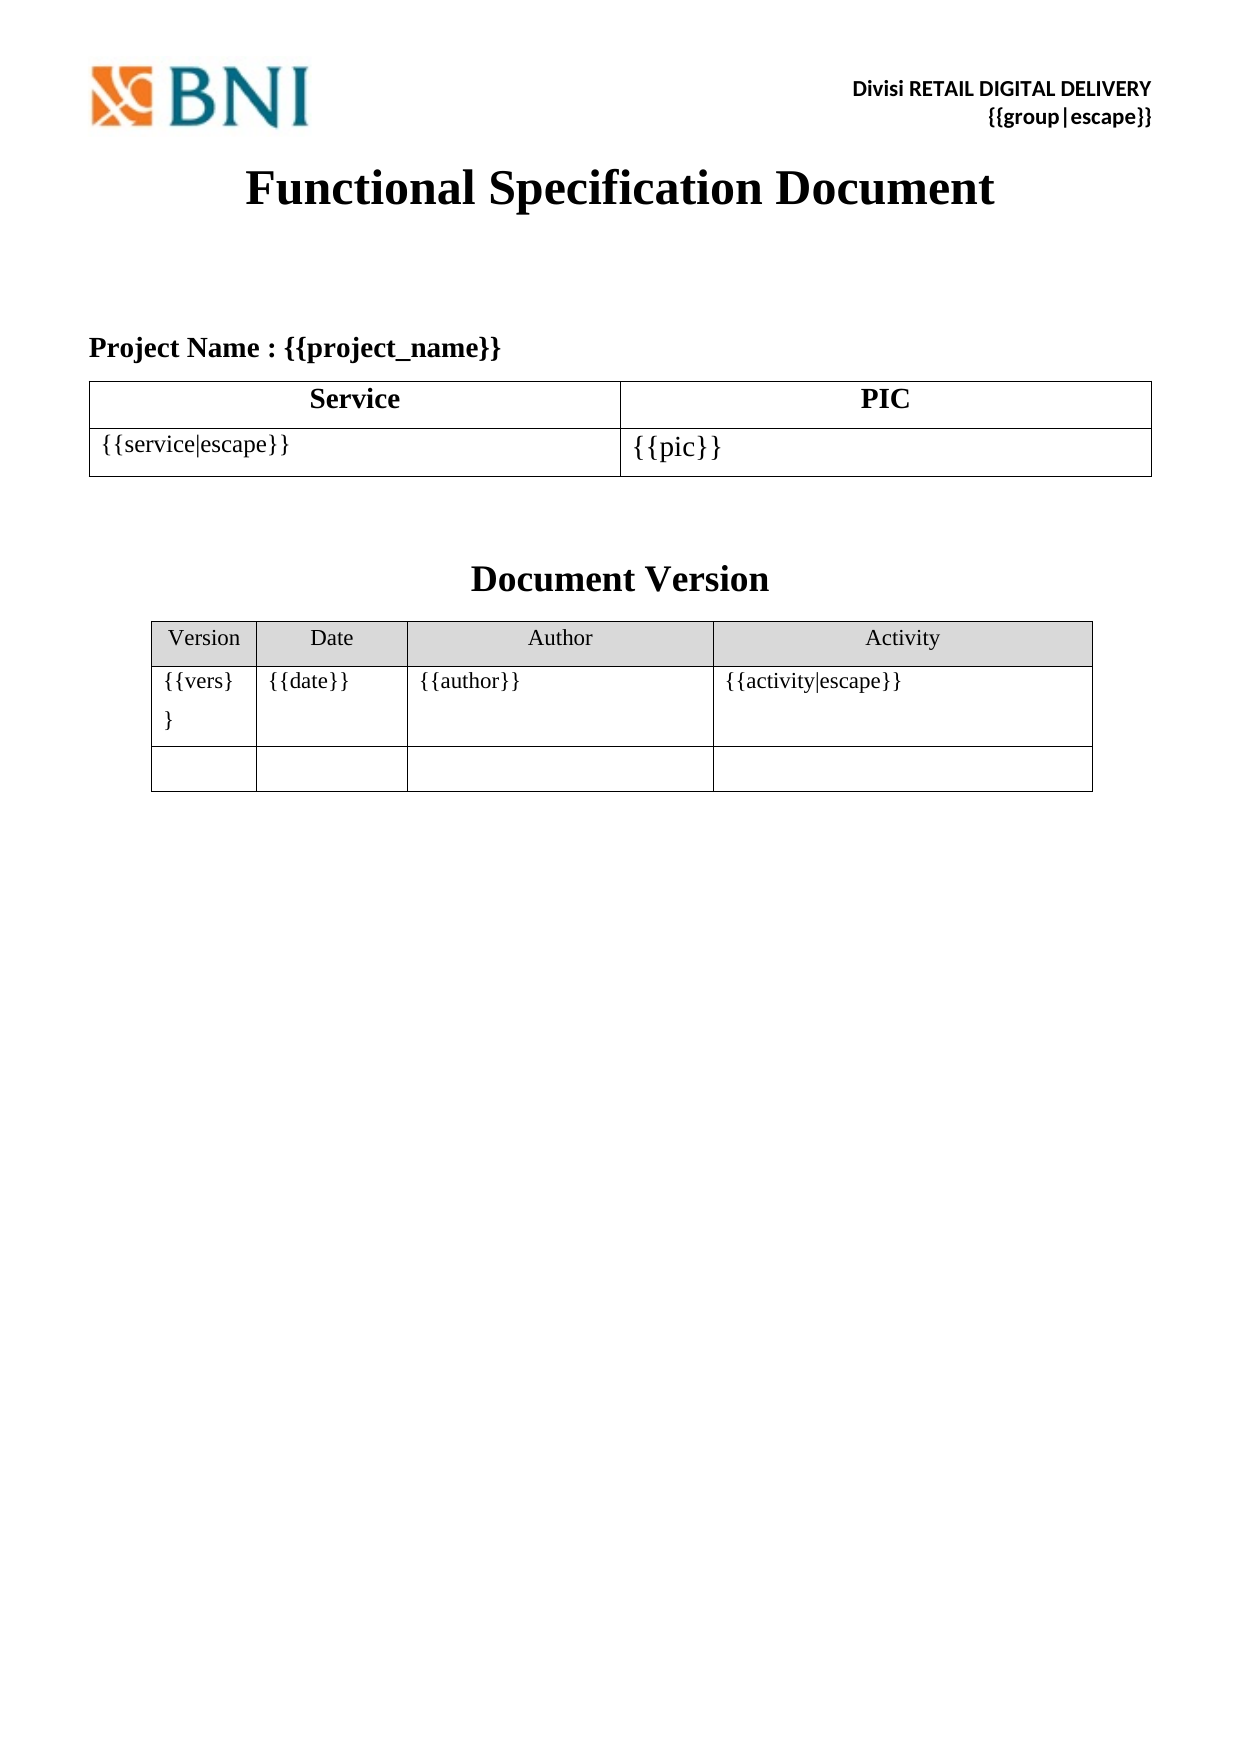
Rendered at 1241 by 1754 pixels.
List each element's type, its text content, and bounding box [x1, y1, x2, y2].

text Document Version [89, 556, 1152, 599]
table_cell {{pic}} [621, 429, 1151, 476]
table_header Version [152, 622, 256, 666]
table_cell [408, 747, 713, 791]
table_header PIC [621, 382, 1151, 428]
table_cell [257, 747, 407, 791]
table_header Service [90, 382, 620, 428]
text Functional Specification Document [89, 158, 1152, 215]
table_header Activity [714, 622, 1092, 666]
table_cell [152, 747, 256, 791]
table_cell {{author}} [408, 667, 713, 746]
table_cell {{activity|escape}} [714, 667, 1092, 746]
table_cell [714, 747, 1092, 791]
table_header Date [257, 622, 407, 666]
text Project Name : {{project_name}} [89, 330, 1152, 364]
table_cell {{date}} [257, 667, 407, 746]
table_cell {{service|escape}} [90, 429, 620, 476]
table_header Author [408, 622, 713, 666]
table_cell {{vers}} [152, 667, 256, 746]
picture [87, 56, 312, 137]
